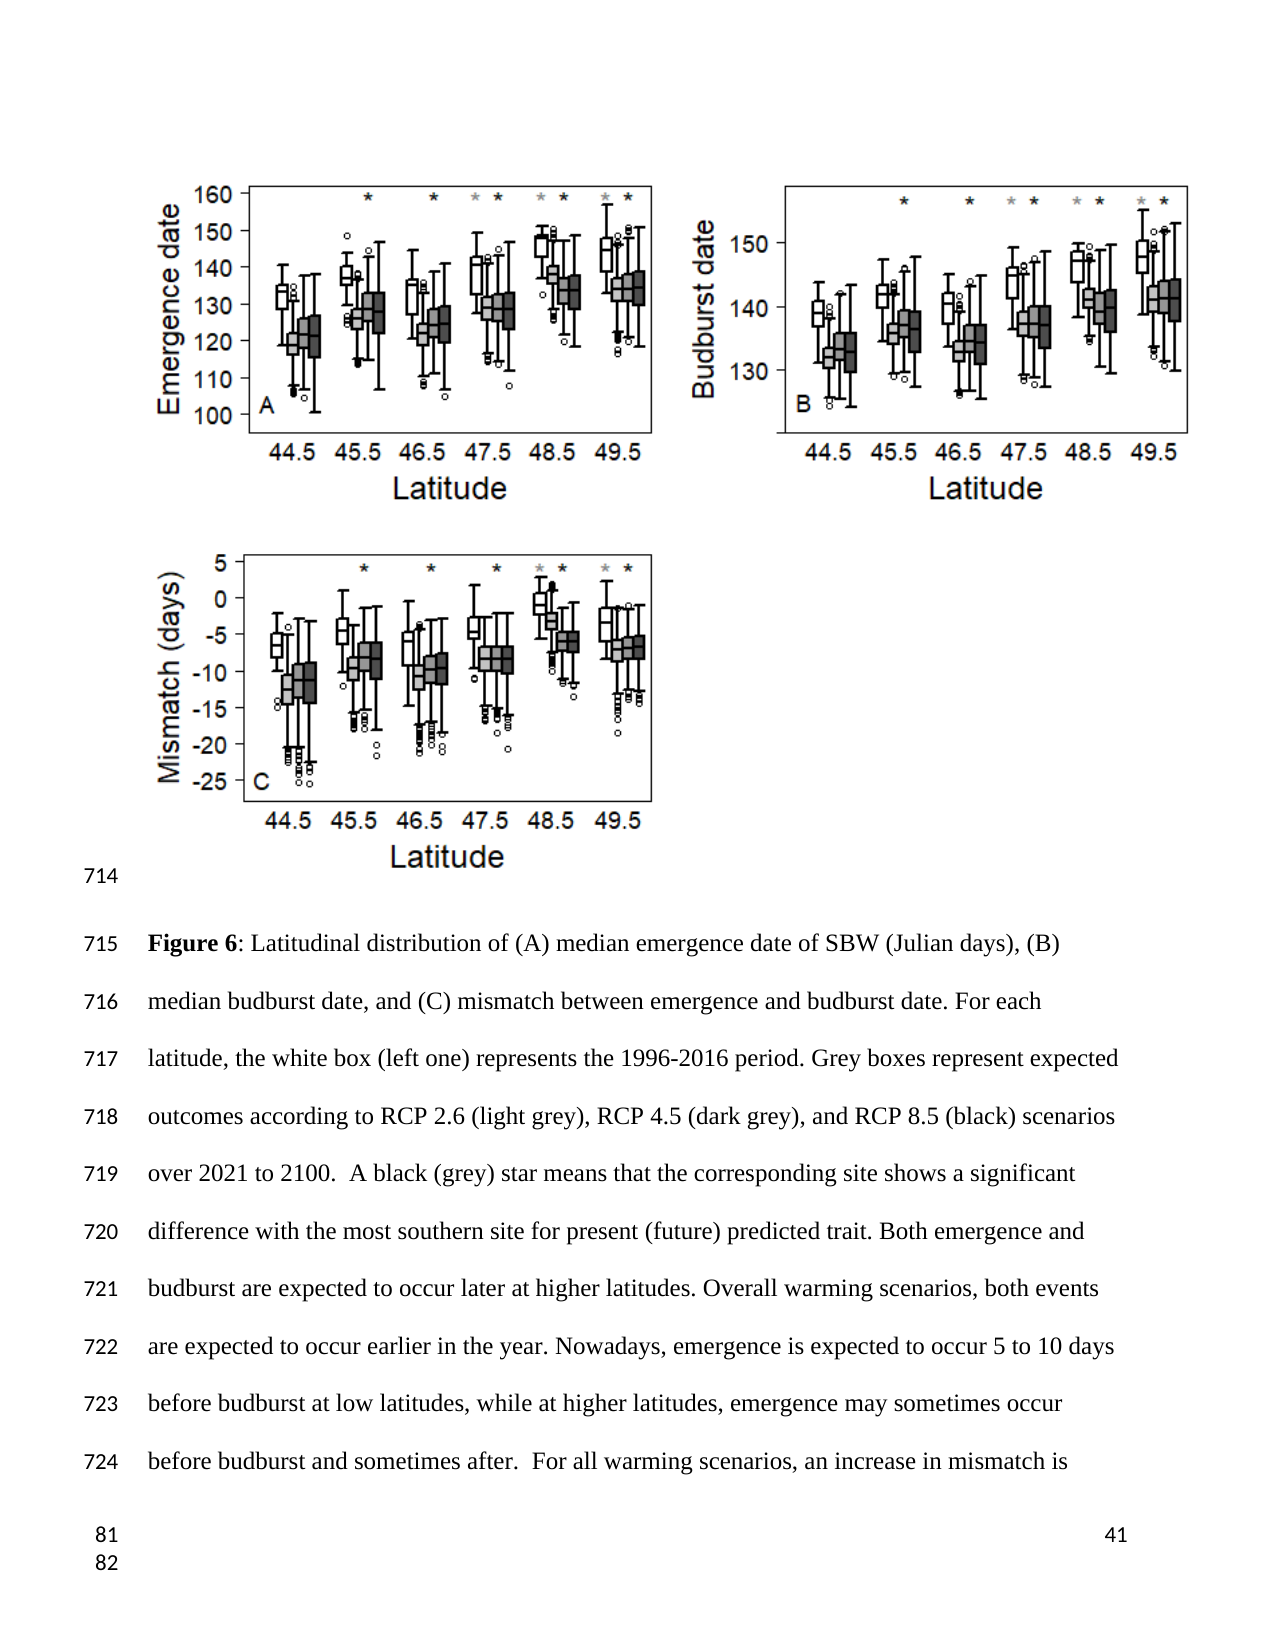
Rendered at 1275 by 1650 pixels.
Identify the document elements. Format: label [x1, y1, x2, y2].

text [148, 928, 1127, 1474]
picture [147, 147, 1218, 884]
